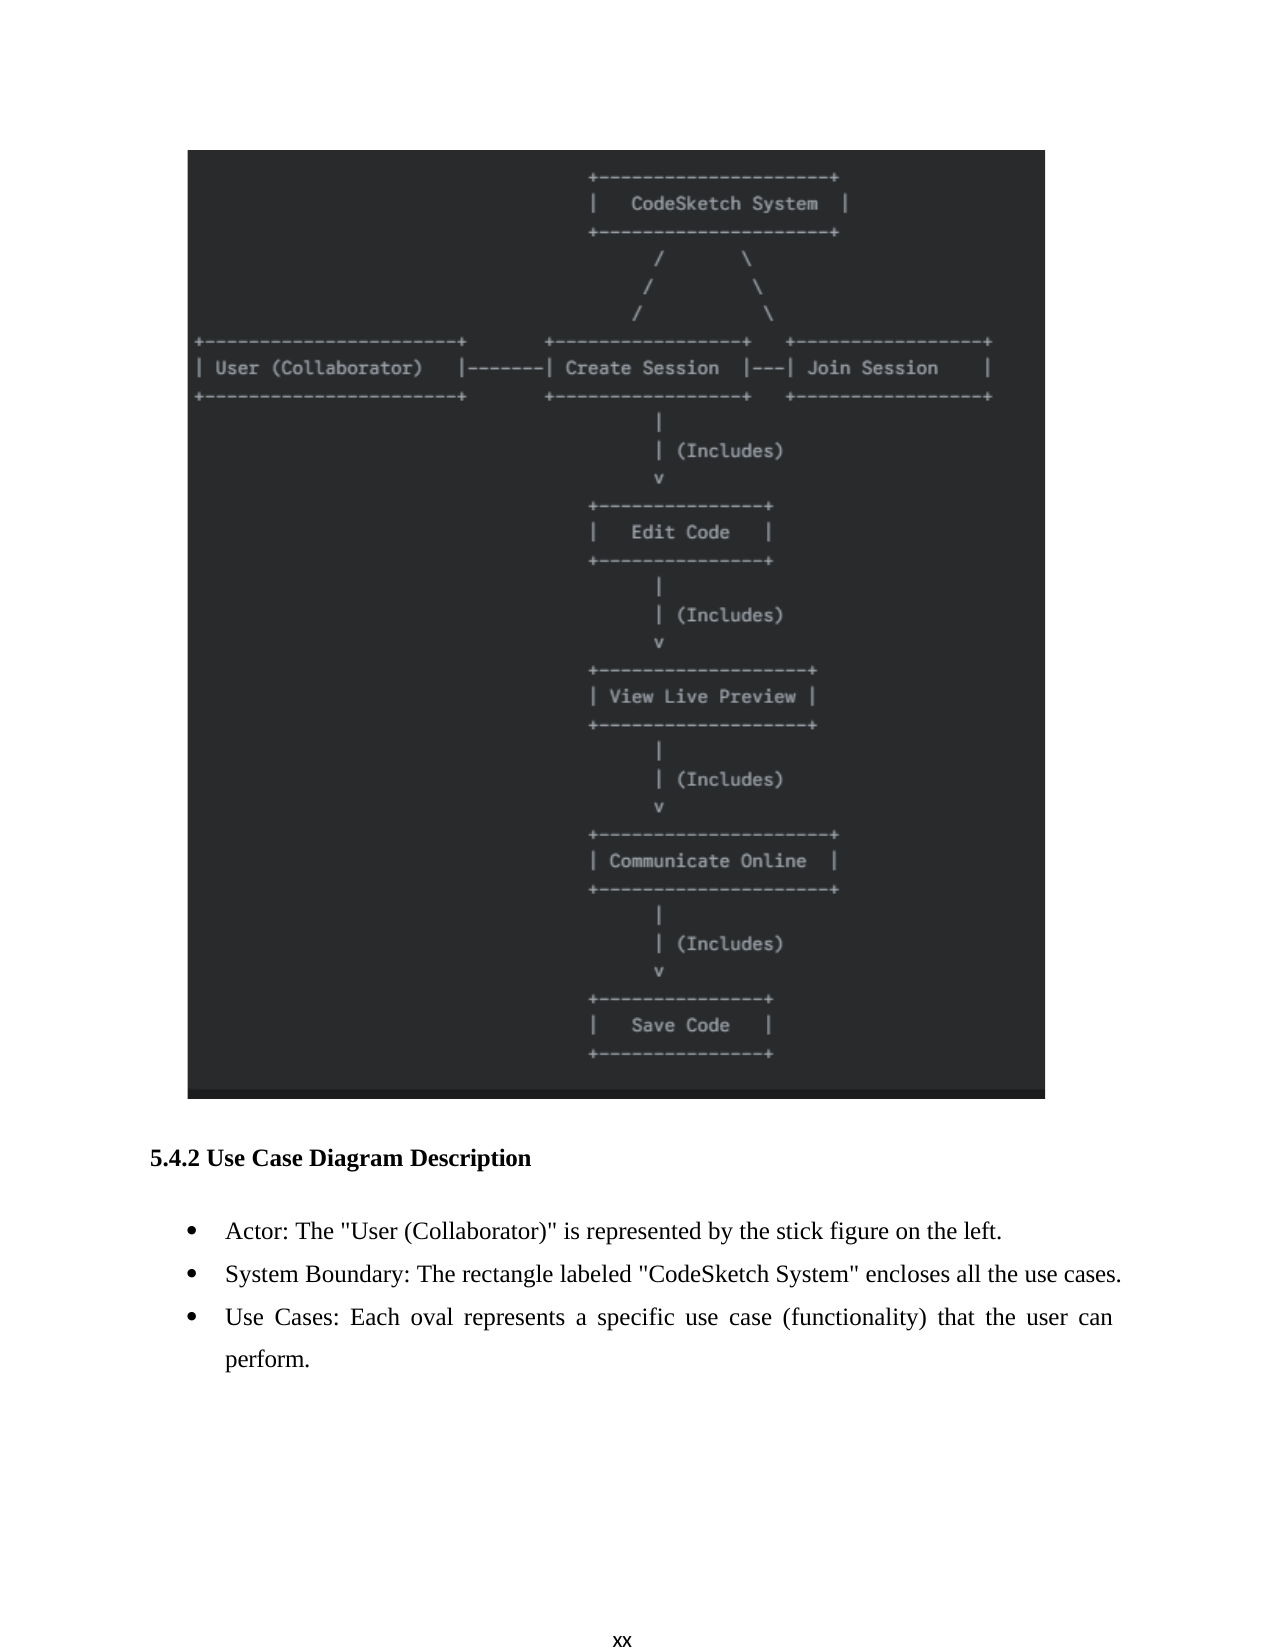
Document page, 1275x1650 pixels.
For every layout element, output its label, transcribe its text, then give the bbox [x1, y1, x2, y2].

list Use Cases: Each oval represents a specific use case (functionality) that the user can perform. [187, 1302, 1124, 1373]
picture [187, 150, 1046, 1099]
list System Boundary: The rectangle labeled "CodeSketch System" encloses all the use cases. [187, 1259, 1200, 1288]
list Actor: The "User (Collaborator)" is represented by the stick figure on the left. [187, 1216, 1200, 1245]
subtitle Use Case Diagram Description [150, 1143, 1200, 1172]
